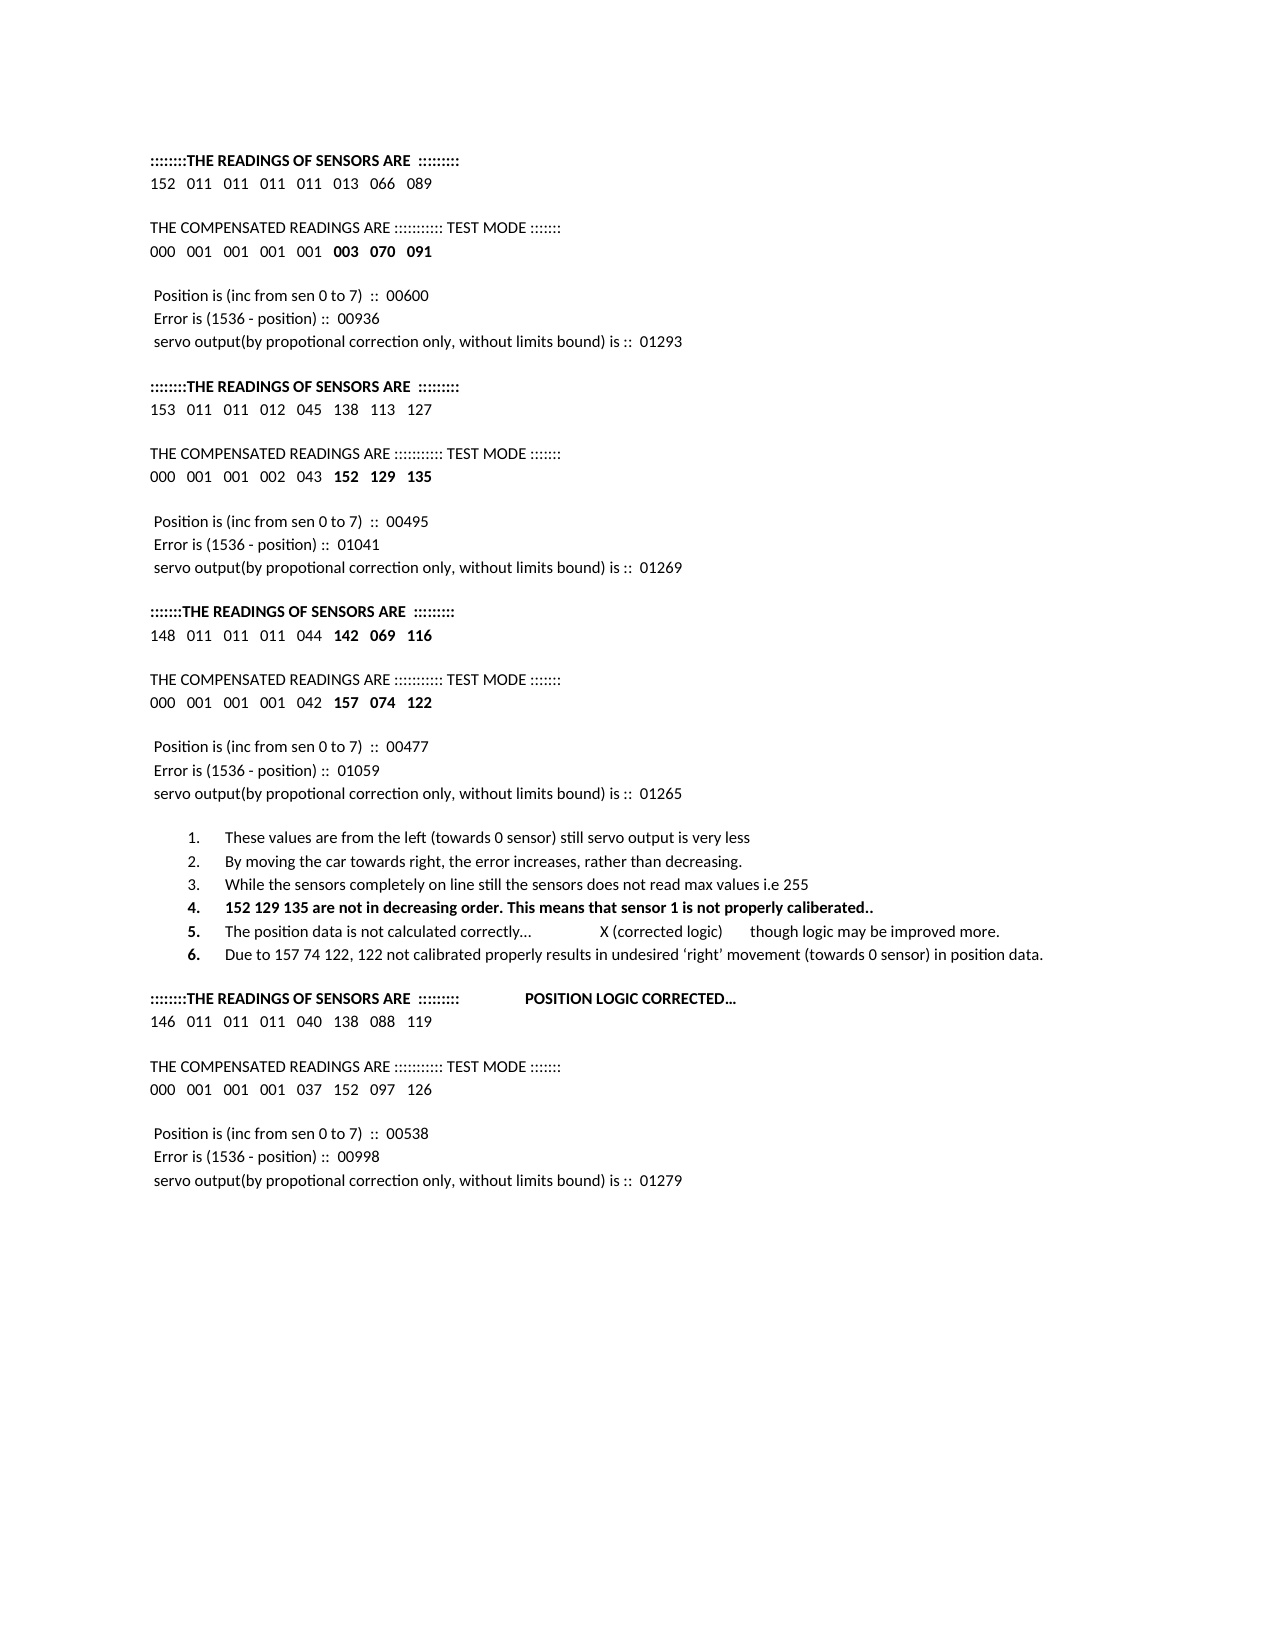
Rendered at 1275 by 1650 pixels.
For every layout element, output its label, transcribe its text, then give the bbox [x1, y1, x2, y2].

text Position is (inc from sen 0 to 7) :: 00477 Error is (1536 - position) :: 01059 servo output(by propotional correction only, without limits bound) is :: 01265 [150, 737, 1125, 804]
list By moving the car towards right, the error increases, rather than decreasing. [187, 851, 1125, 871]
text ::::::::THE READINGS OF SENSORS ARE ::::::::: 152 011 011 011 011 013 066 089 [150, 150, 1125, 194]
text ::::::::THE READINGS OF SENSORS ARE ::::::::: POSITION LOGIC CORRECTED… 146 011 011 011 040 138 088 119 [150, 988, 1125, 1032]
text THE COMPENSATED READINGS ARE ::::::::::: TEST MODE ::::::: 000 001 001 001 001 003 070 091 [150, 217, 1125, 261]
text THE COMPENSATED READINGS ARE ::::::::::: TEST MODE ::::::: 000 001 001 001 037 152 097 126 [150, 1056, 1125, 1099]
text THE COMPENSATED READINGS ARE ::::::::::: TEST MODE ::::::: 000 001 001 002 043 152 129 135 [150, 443, 1125, 487]
text THE COMPENSATED READINGS ARE ::::::::::: TEST MODE ::::::: 000 001 001 001 042 157 074 122 [150, 669, 1125, 713]
text :::::::THE READINGS OF SENSORS ARE ::::::::: 148 011 011 011 044 142 069 116 [150, 602, 1125, 645]
list The position data is not calculated correctly… X (corrected logic) though logic may be improved more. [187, 921, 1125, 941]
text Position is (inc from sen 0 to 7) :: 00495 Error is (1536 - position) :: 01041 servo output(by propotional correction only, without limits bound) is :: 01269 [150, 511, 1125, 578]
list 152 129 135 are not in decreasing order. This means that sensor 1 is not properly caliberated.. [187, 897, 1125, 918]
text Position is (inc from sen 0 to 7) :: 00538 Error is (1536 - position) :: 00998 servo output(by propotional correction only, without limits bound) is :: 01279 [150, 1123, 1125, 1190]
text ::::::::THE READINGS OF SENSORS ARE ::::::::: 153 011 011 012 045 138 113 127 [150, 376, 1125, 419]
list While the sensors completely on line still the sensors does not read max values i.e 255 [187, 874, 1125, 894]
text Position is (inc from sen 0 to 7) :: 00600 Error is (1536 - position) :: 00936 servo output(by propotional correction only, without limits bound) is :: 01293 [150, 285, 1125, 352]
list These values are from the left (towards 0 sensor) still servo output is very less [187, 827, 1125, 848]
list Due to 157 74 122, 122 not calibrated properly results in undesired ‘right’ movement (towards 0 sensor) in position data. [187, 944, 1125, 964]
